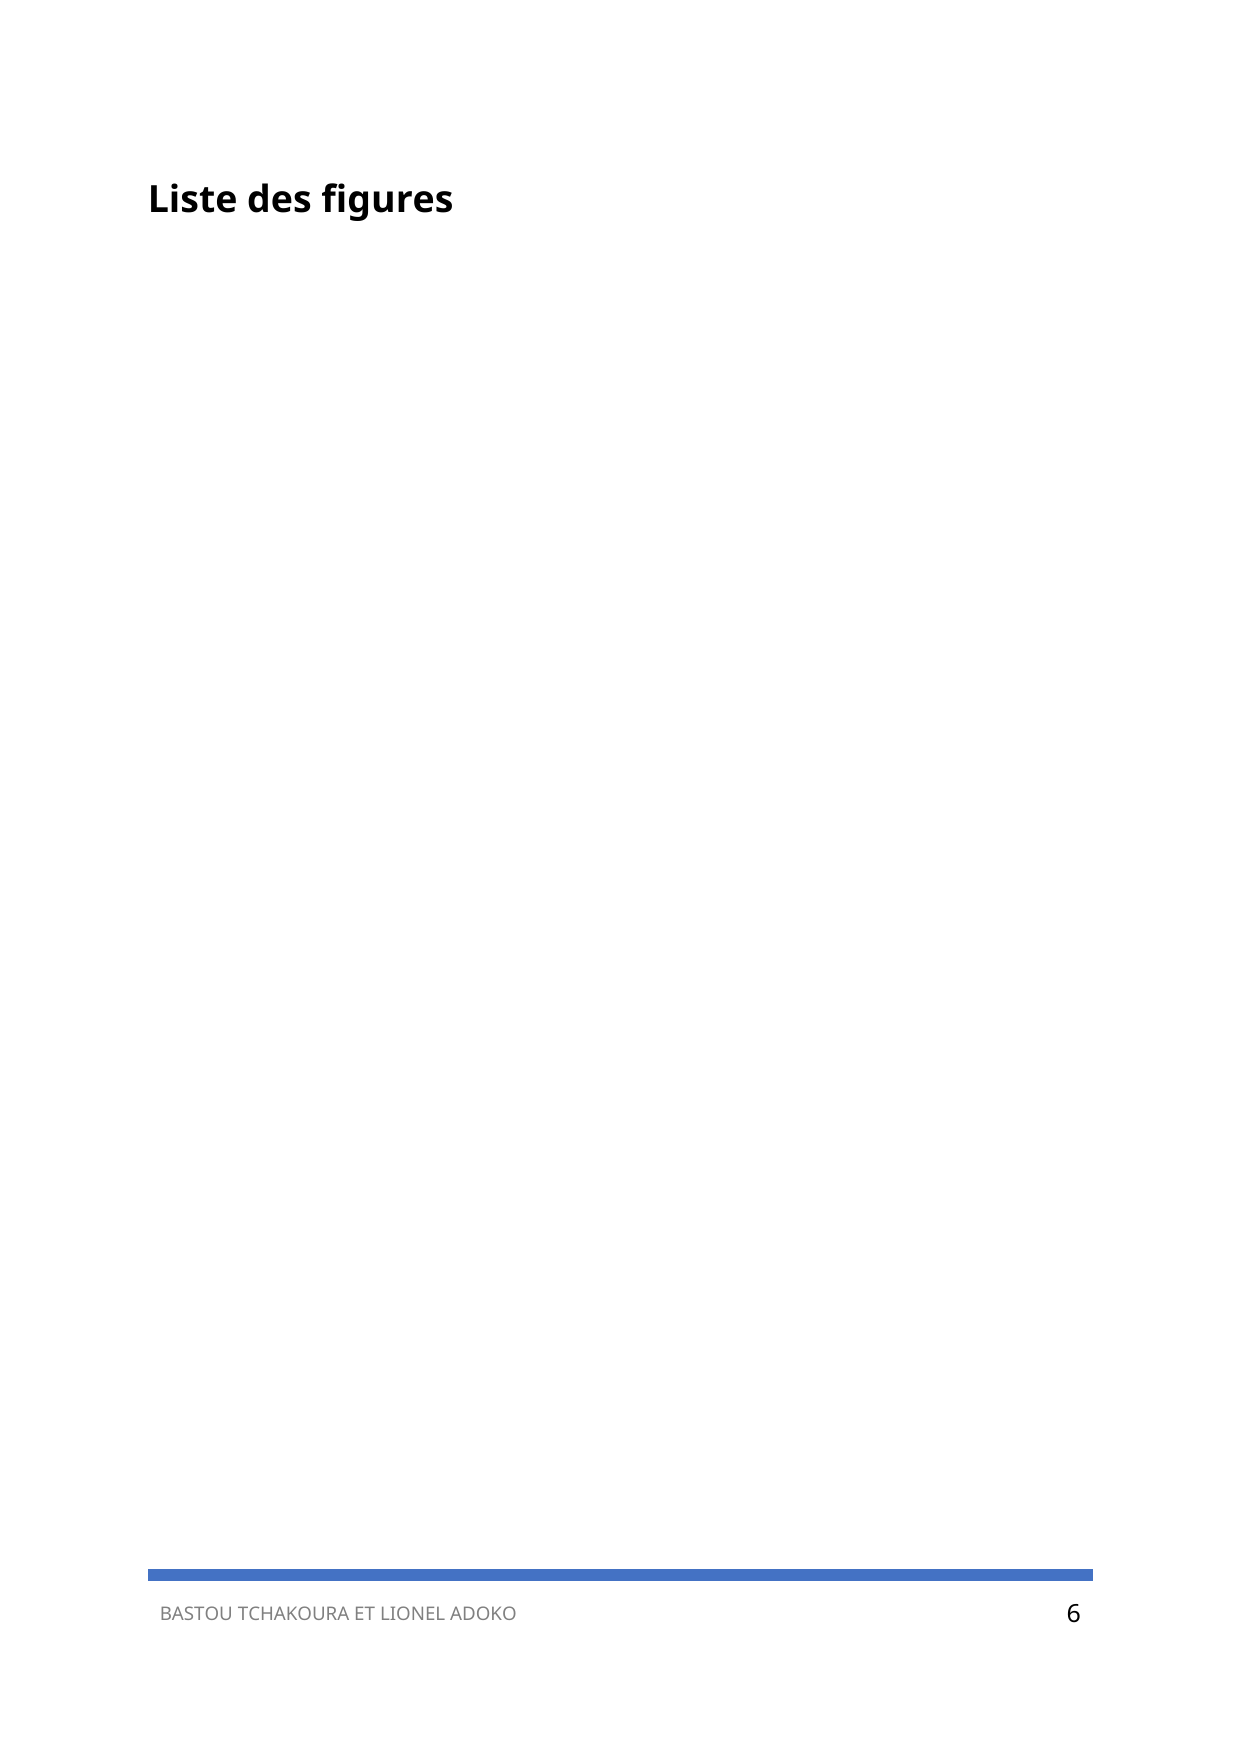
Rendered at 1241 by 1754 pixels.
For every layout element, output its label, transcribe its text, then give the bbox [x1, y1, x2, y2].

subtitle Liste des figures [148, 173, 1093, 224]
